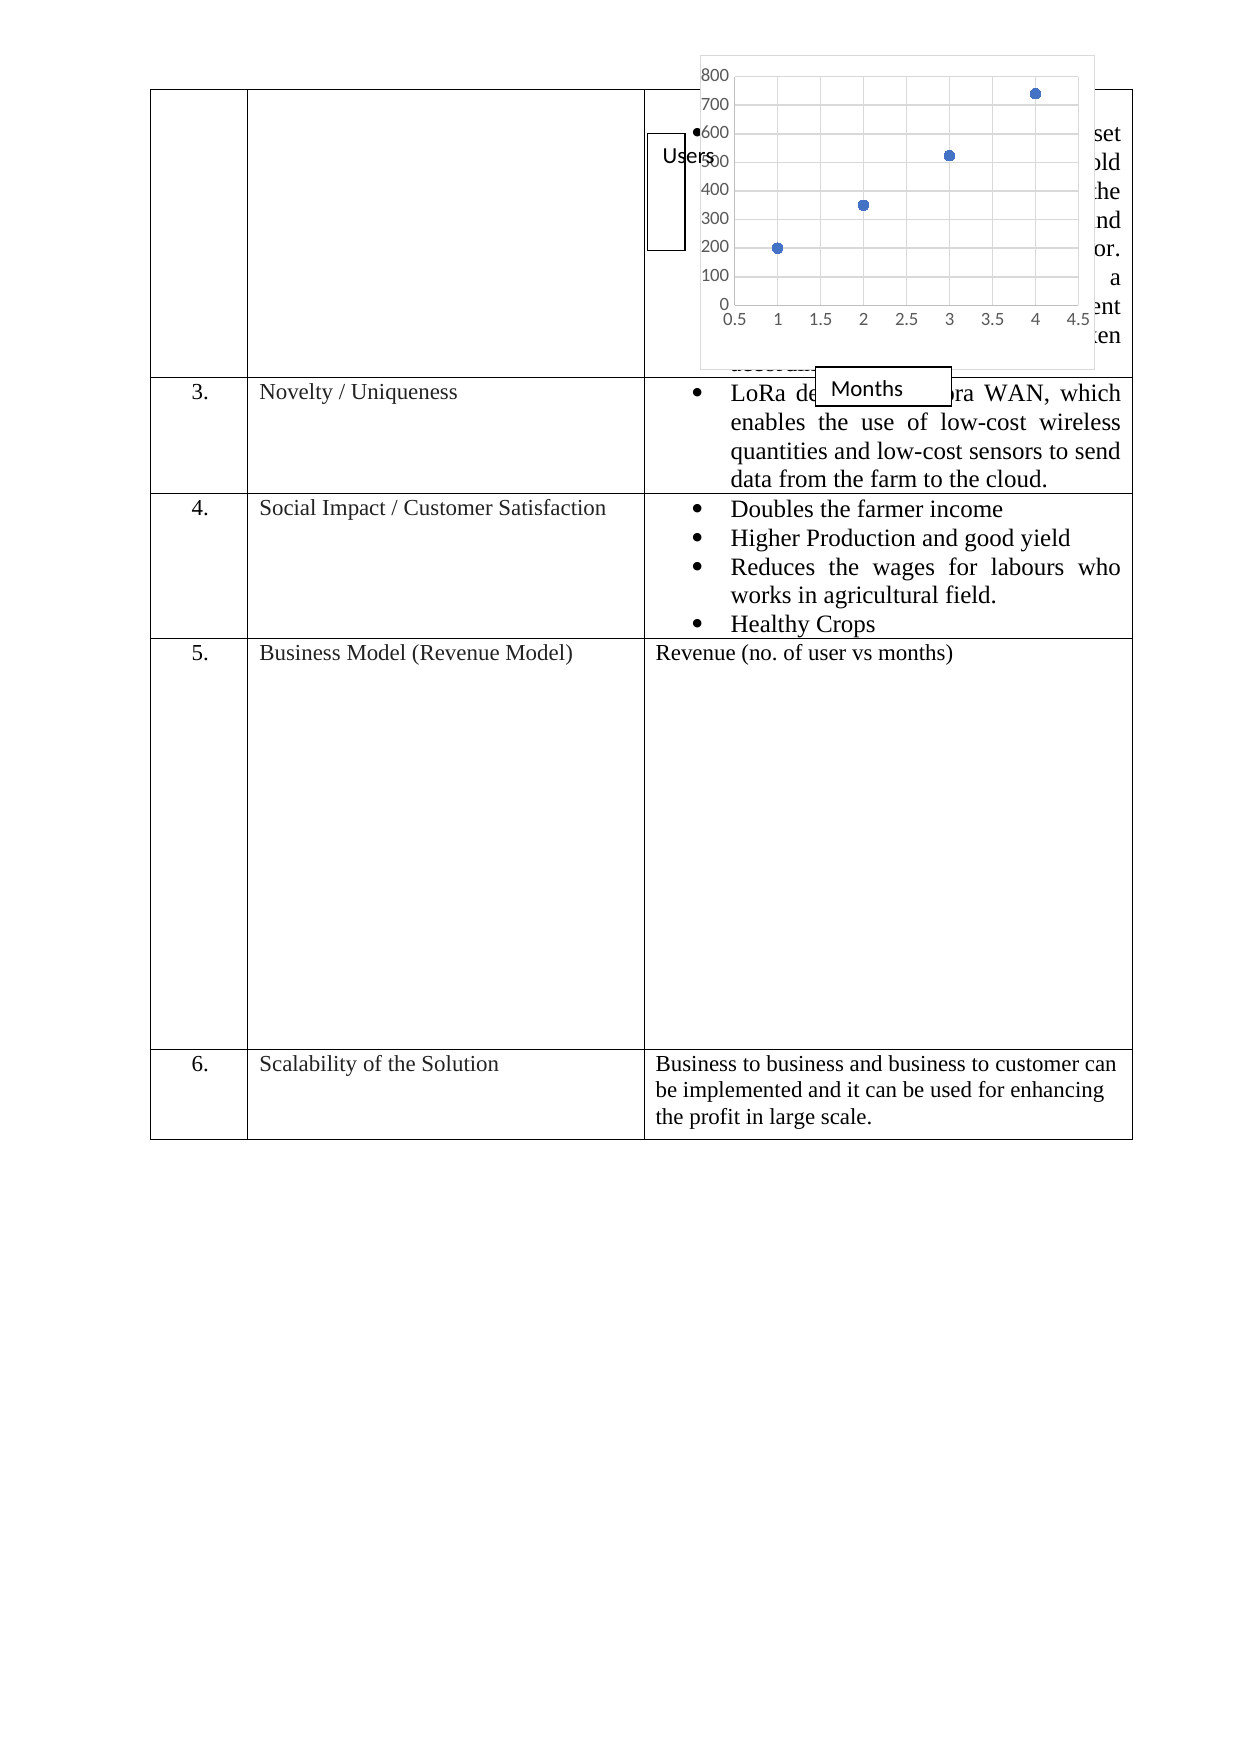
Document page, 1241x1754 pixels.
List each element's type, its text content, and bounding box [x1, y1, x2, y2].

table_cell Business Model (Revenue Model) [248, 639, 644, 1049]
table_cell Scalability of the Solution [248, 1050, 644, 1138]
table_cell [248, 90, 644, 377]
table_cell Social Impact / Customer Satisfaction [248, 494, 644, 638]
table_cell [151, 90, 247, 377]
table_cell [151, 378, 247, 493]
table_cell Revenue (no. of user vs months) [645, 639, 1132, 1049]
table_cell [151, 639, 247, 1049]
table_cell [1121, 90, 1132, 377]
table_cell Business to business and business to customer can be implemented and it can be used for enhancing the profit in large scale. [645, 1050, 1132, 1138]
table_cell [151, 494, 247, 638]
table_cell [151, 1050, 247, 1138]
table_cell LoRa devices and Lora WAN, which enables the use of low-cost wireless quantities and low-cost sensors to send data from the farm to the cloud. [645, 378, 1132, 493]
table_cell Novelty / Uniqueness [248, 378, 644, 493]
table_cell Doubles the farmer income Higher Production and good yield Reduces the wages for labours who works in agricultural field. Healthy Crops [645, 494, 1132, 638]
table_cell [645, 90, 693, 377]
